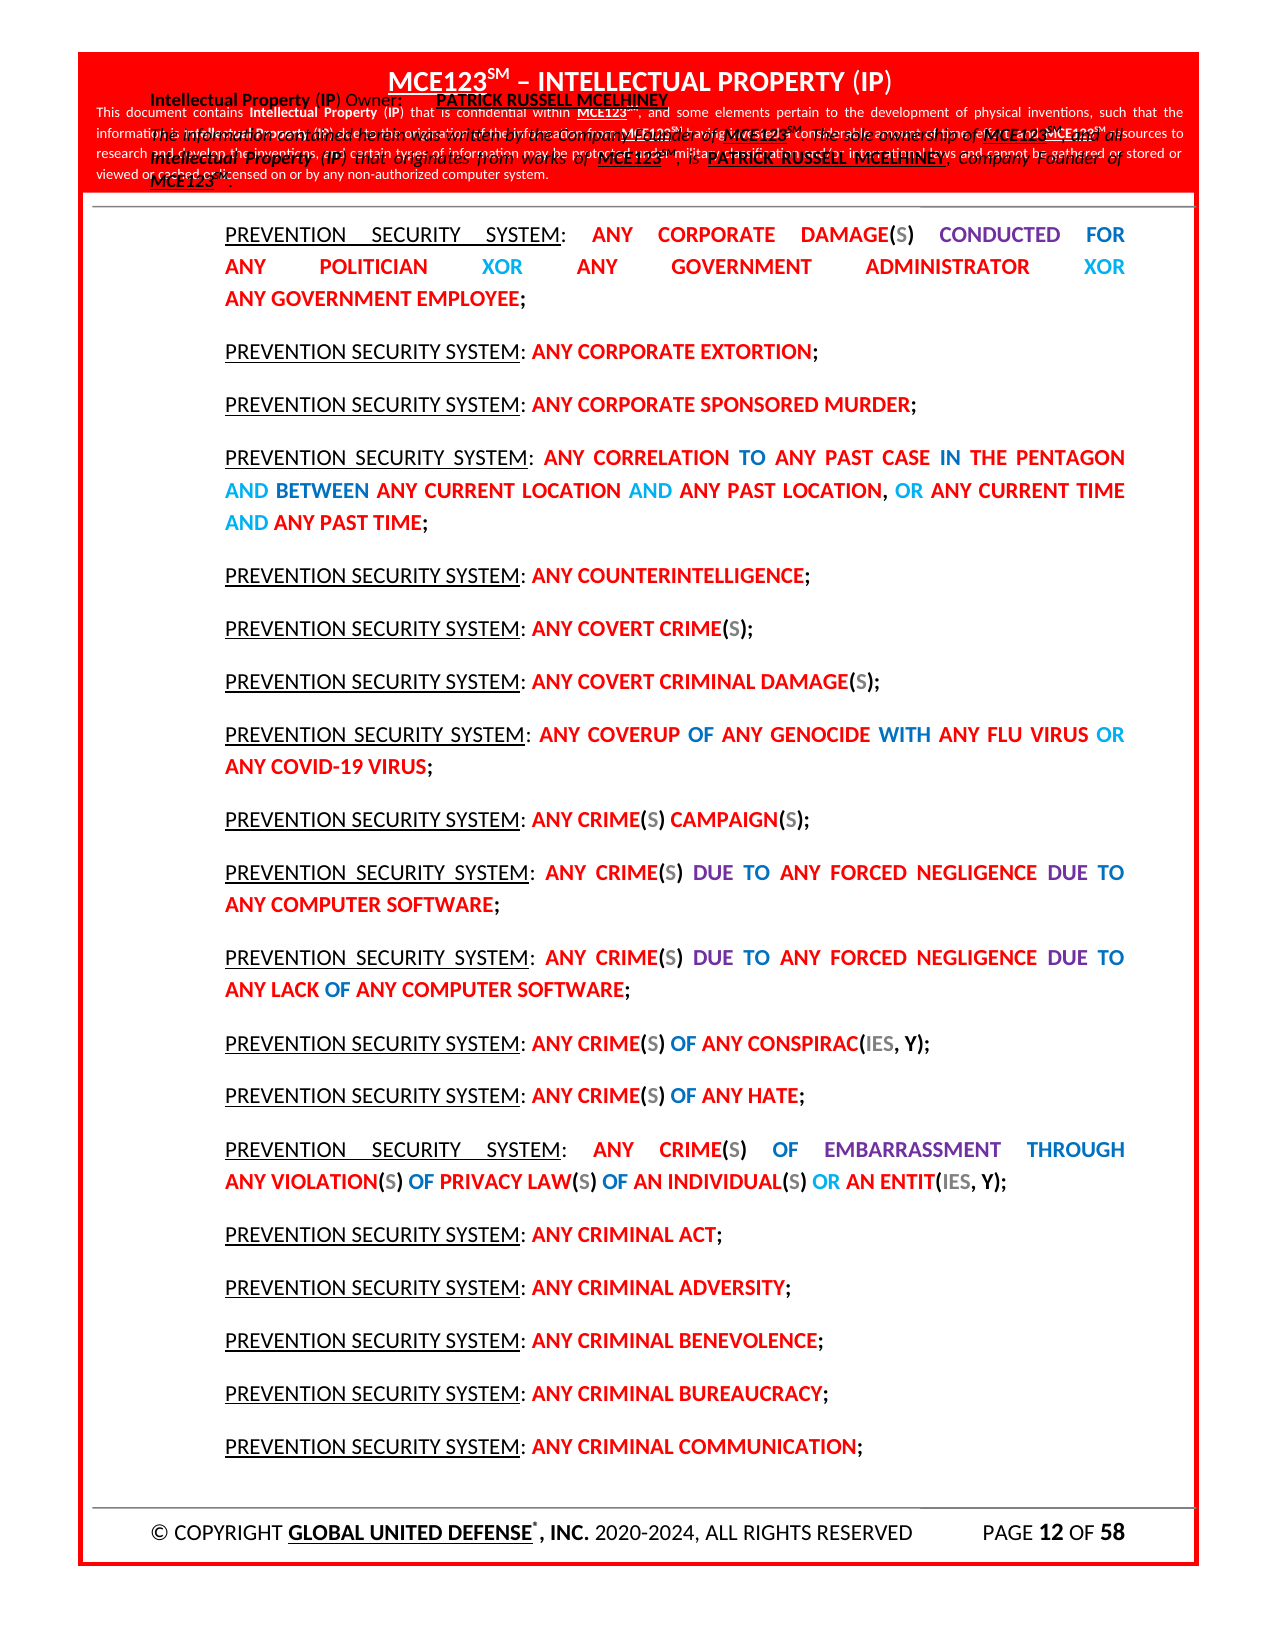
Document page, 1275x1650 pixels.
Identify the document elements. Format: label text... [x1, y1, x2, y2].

text PREVENTION SECURITY SYSTEM: ANY CRIME(S) DUE TO ANY FORCED NEGLIGENCE DUE TO ANY COMPUTER SOFTWARE; [225, 858, 1125, 918]
text PREVENTION SECURITY SYSTEM: ANY CRIMINAL BENEVOLENCE; [225, 1326, 1125, 1354]
text PREVENTION SECURITY SYSTEM: ANY CRIME(S) OF ANY CONSPIRAC(IES, Y); [225, 1029, 1125, 1057]
text PREVENTION SECURITY SYSTEM: ANY COVERUP OF ANY GENOCIDE WITH ANY FLU VIRUS OR ANY COVID-19 VIRUS; [225, 720, 1125, 780]
text PREVENTION SECURITY SYSTEM: ANY CORPORATE EXTORTION; [225, 337, 1125, 366]
text PREVENTION SECURITY SYSTEM: ANY COUNTERINTELLIGENCE; [225, 561, 1125, 589]
text PREVENTION SECURITY SYSTEM: ANY CRIME(S) CAMPAIGN(S); [225, 805, 1125, 833]
text PREVENTION SECURITY SYSTEM: ANY CRIMINAL COMMUNICATION; [225, 1432, 1125, 1460]
text PREVENTION SECURITY SYSTEM: ANY CORPORATE SPONSORED MURDER; [225, 391, 1125, 418]
text PREVENTION SECURITY SYSTEM: ANY COVERT CRIMINAL DAMAGE(S); [225, 667, 1125, 695]
text PREVENTION SECURITY SYSTEM: ANY COVERT CRIME(S); [225, 614, 1125, 642]
text PREVENTION SECURITY SYSTEM: ANY CORRELATION TO ANY PAST CASE IN THE PENTAGON AND BETWEEN ANY CURRENT LOCATION AND ANY PAST LOCATION, OR ANY CURRENT TIME AND ANY PAST TIME; [225, 443, 1125, 536]
text PREVENTION SECURITY SYSTEM: ANY CRIME(S) DUE TO ANY FORCED NEGLIGENCE DUE TO ANY LACK OF ANY COMPUTER SOFTWARE; [225, 943, 1125, 1004]
text PREVENTION SECURITY SYSTEM: ANY CORPORATE DAMAGE(S) CONDUCTED FOR ANY POLITICIAN XOR ANY GOVERNMENT ADMINISTRATOR XOR ANY GOVERNMENT EMPLOYEE; [225, 220, 1125, 312]
text PREVENTION SECURITY SYSTEM: ANY CRIME(S) OF ANY HATE; [225, 1082, 1125, 1110]
text PREVENTION SECURITY SYSTEM: ANY CRIMINAL ACT; [225, 1220, 1125, 1248]
text PREVENTION SECURITY SYSTEM: ANY CRIMINAL BUREAUCRACY; [225, 1379, 1125, 1407]
text PREVENTION SECURITY SYSTEM: ANY CRIMINAL ADVERSITY; [225, 1273, 1125, 1301]
text PREVENTION SECURITY SYSTEM: ANY CRIME(S) OF EMBARRASSMENT THROUGH ANY VIOLATION(S) OF PRIVACY LAW(S) OF AN INDIVIDUAL(S) OR AN ENTIT(IES, Y); [225, 1135, 1125, 1195]
